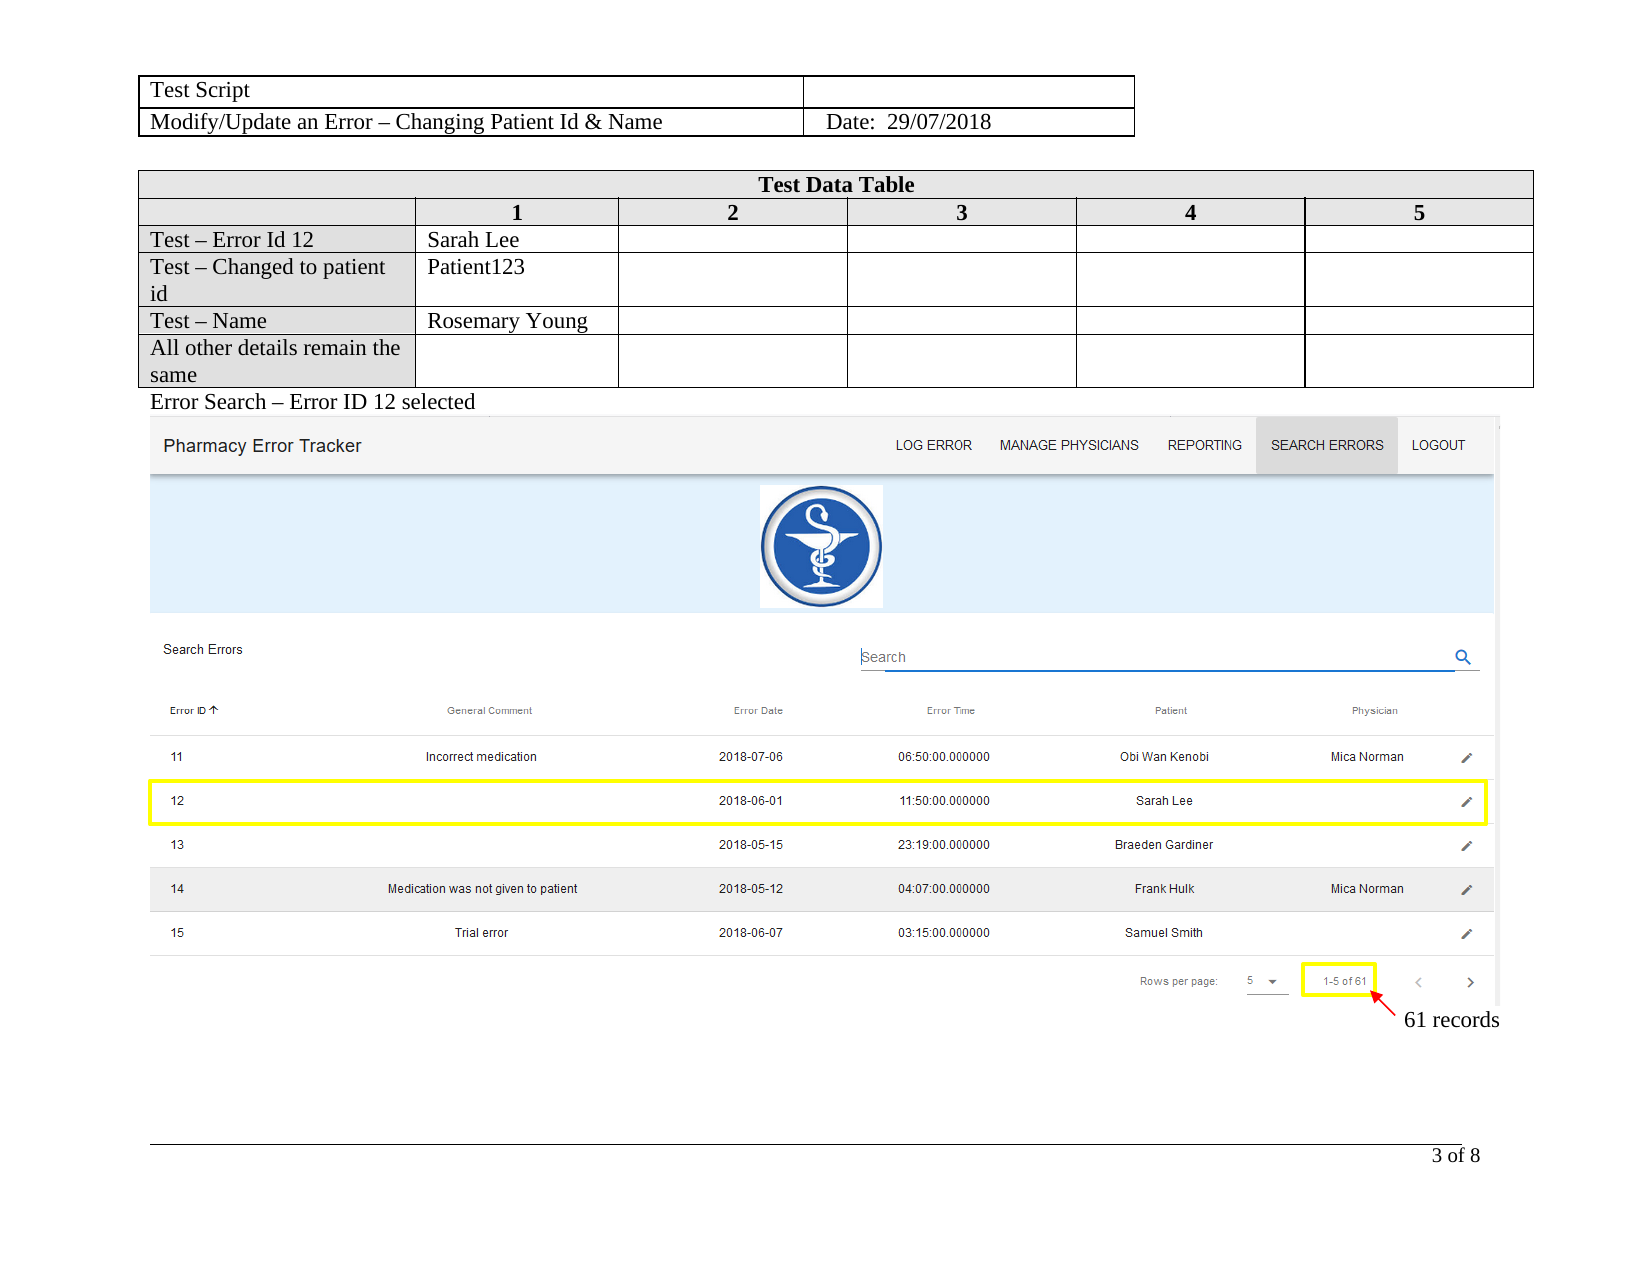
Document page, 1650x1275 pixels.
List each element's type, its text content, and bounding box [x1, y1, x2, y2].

text 61 records [150, 1006, 1500, 1032]
table_cell 4 [1077, 199, 1304, 225]
table_cell [1306, 253, 1533, 306]
table_cell [1077, 226, 1304, 252]
table_cell [619, 335, 847, 387]
table_cell 1 [416, 199, 618, 225]
table_cell Test – Error Id 12 [139, 226, 415, 252]
table_cell Rosemary Young [416, 307, 618, 333]
table_cell 5 [1306, 199, 1533, 225]
table_cell [848, 335, 1076, 387]
table_cell [1306, 226, 1533, 252]
table_cell Test – Changed to patient id [139, 253, 415, 306]
table_cell Sarah Lee [416, 226, 618, 252]
table_cell [848, 226, 1076, 252]
table_cell [1077, 307, 1304, 333]
table_cell [619, 253, 847, 306]
table_cell Test – Name [139, 307, 415, 333]
table_cell 2 [619, 199, 847, 225]
table_cell [1306, 335, 1533, 387]
table_cell All other details remain the same [139, 335, 415, 387]
table_cell [139, 199, 415, 225]
picture [1305, 966, 1373, 993]
text Error Search – Error ID 12 selected [150, 388, 1500, 414]
table_header Test Data Table [139, 171, 1533, 197]
table_cell [1077, 253, 1304, 306]
table_cell [848, 253, 1076, 306]
table_cell [1077, 335, 1304, 387]
picture [150, 414, 1500, 1006]
table_cell [416, 335, 618, 387]
picture [152, 783, 1484, 822]
table_cell [848, 307, 1076, 333]
table_cell [619, 307, 847, 333]
table_cell [619, 226, 847, 252]
table_cell Patient123 [416, 253, 618, 306]
table_cell [1306, 307, 1533, 333]
table_cell 3 [848, 199, 1076, 225]
